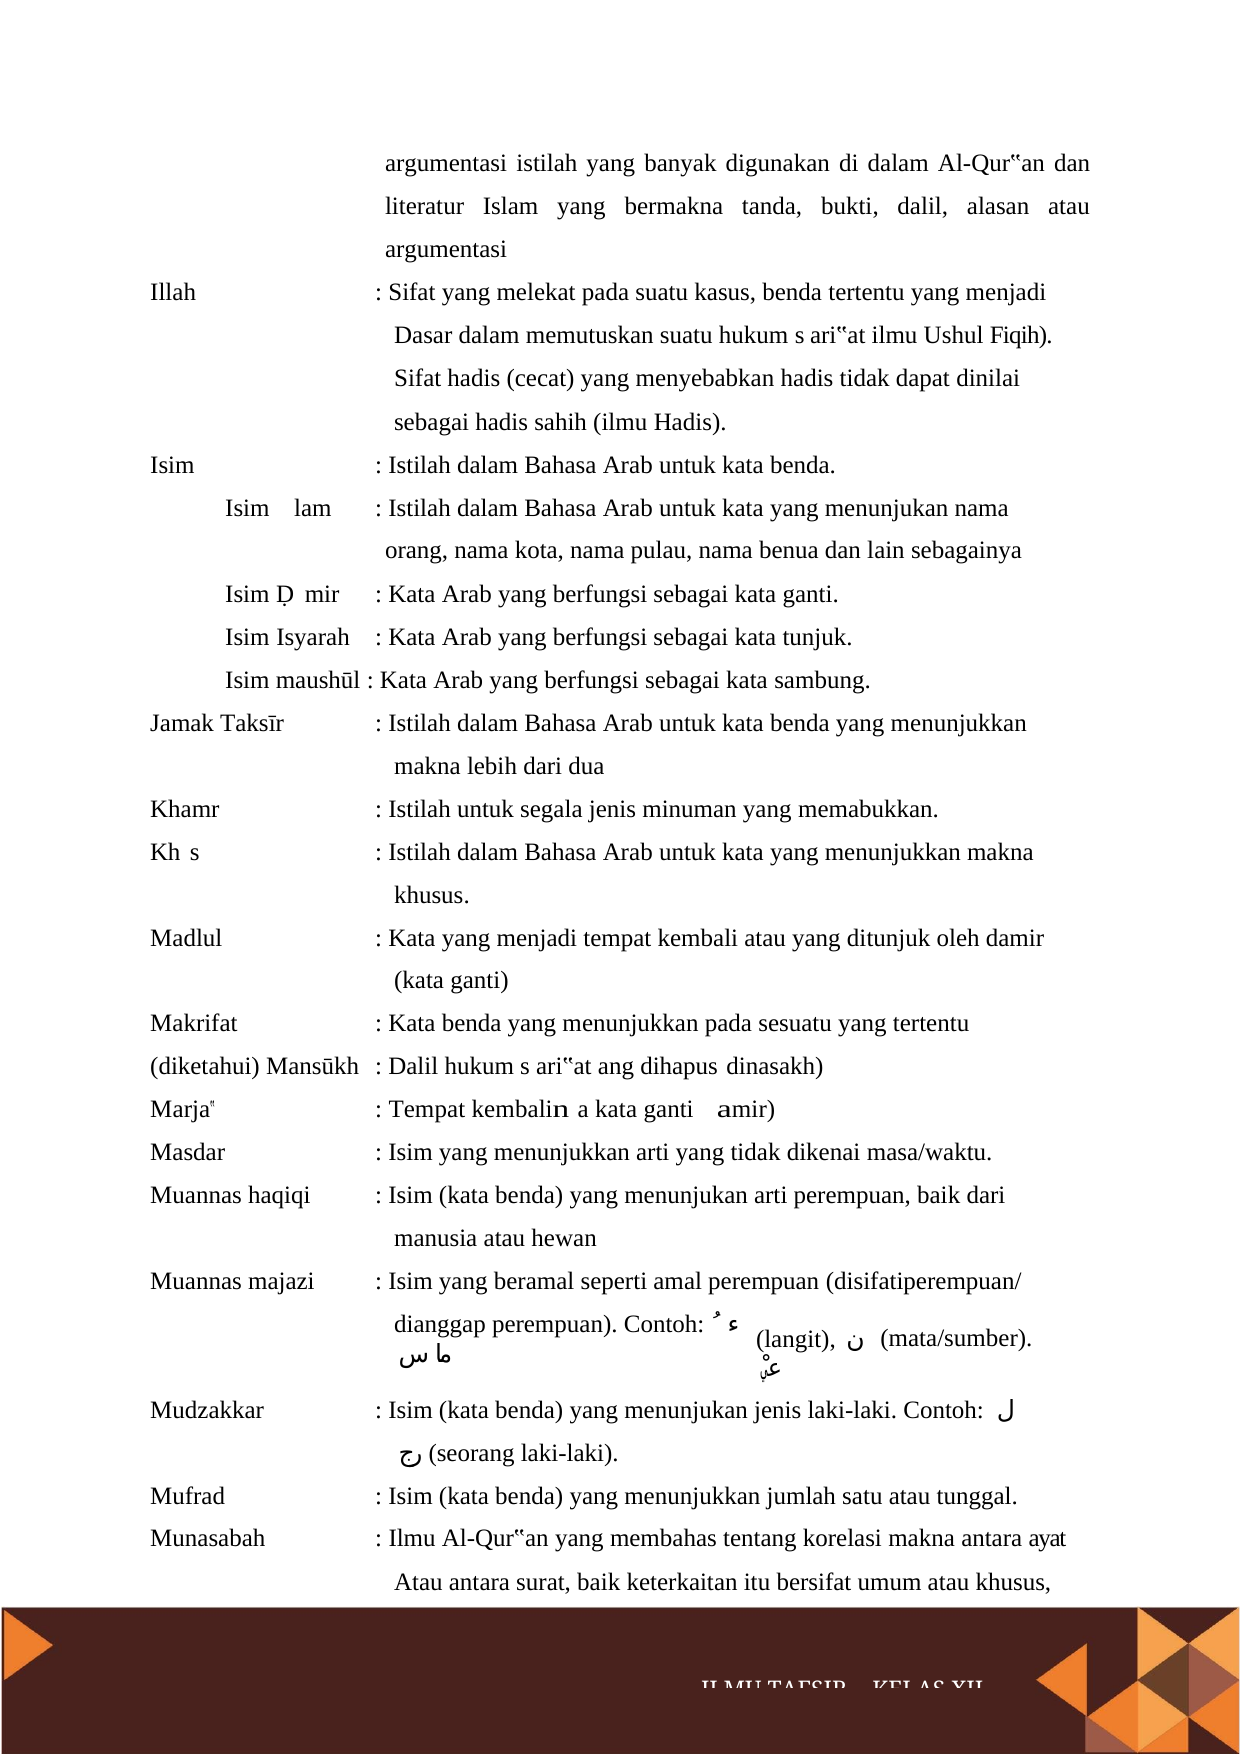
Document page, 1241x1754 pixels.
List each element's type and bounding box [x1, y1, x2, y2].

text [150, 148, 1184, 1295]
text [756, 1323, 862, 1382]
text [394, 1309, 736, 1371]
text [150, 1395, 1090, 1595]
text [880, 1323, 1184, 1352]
picture [1, 1606, 1240, 1754]
